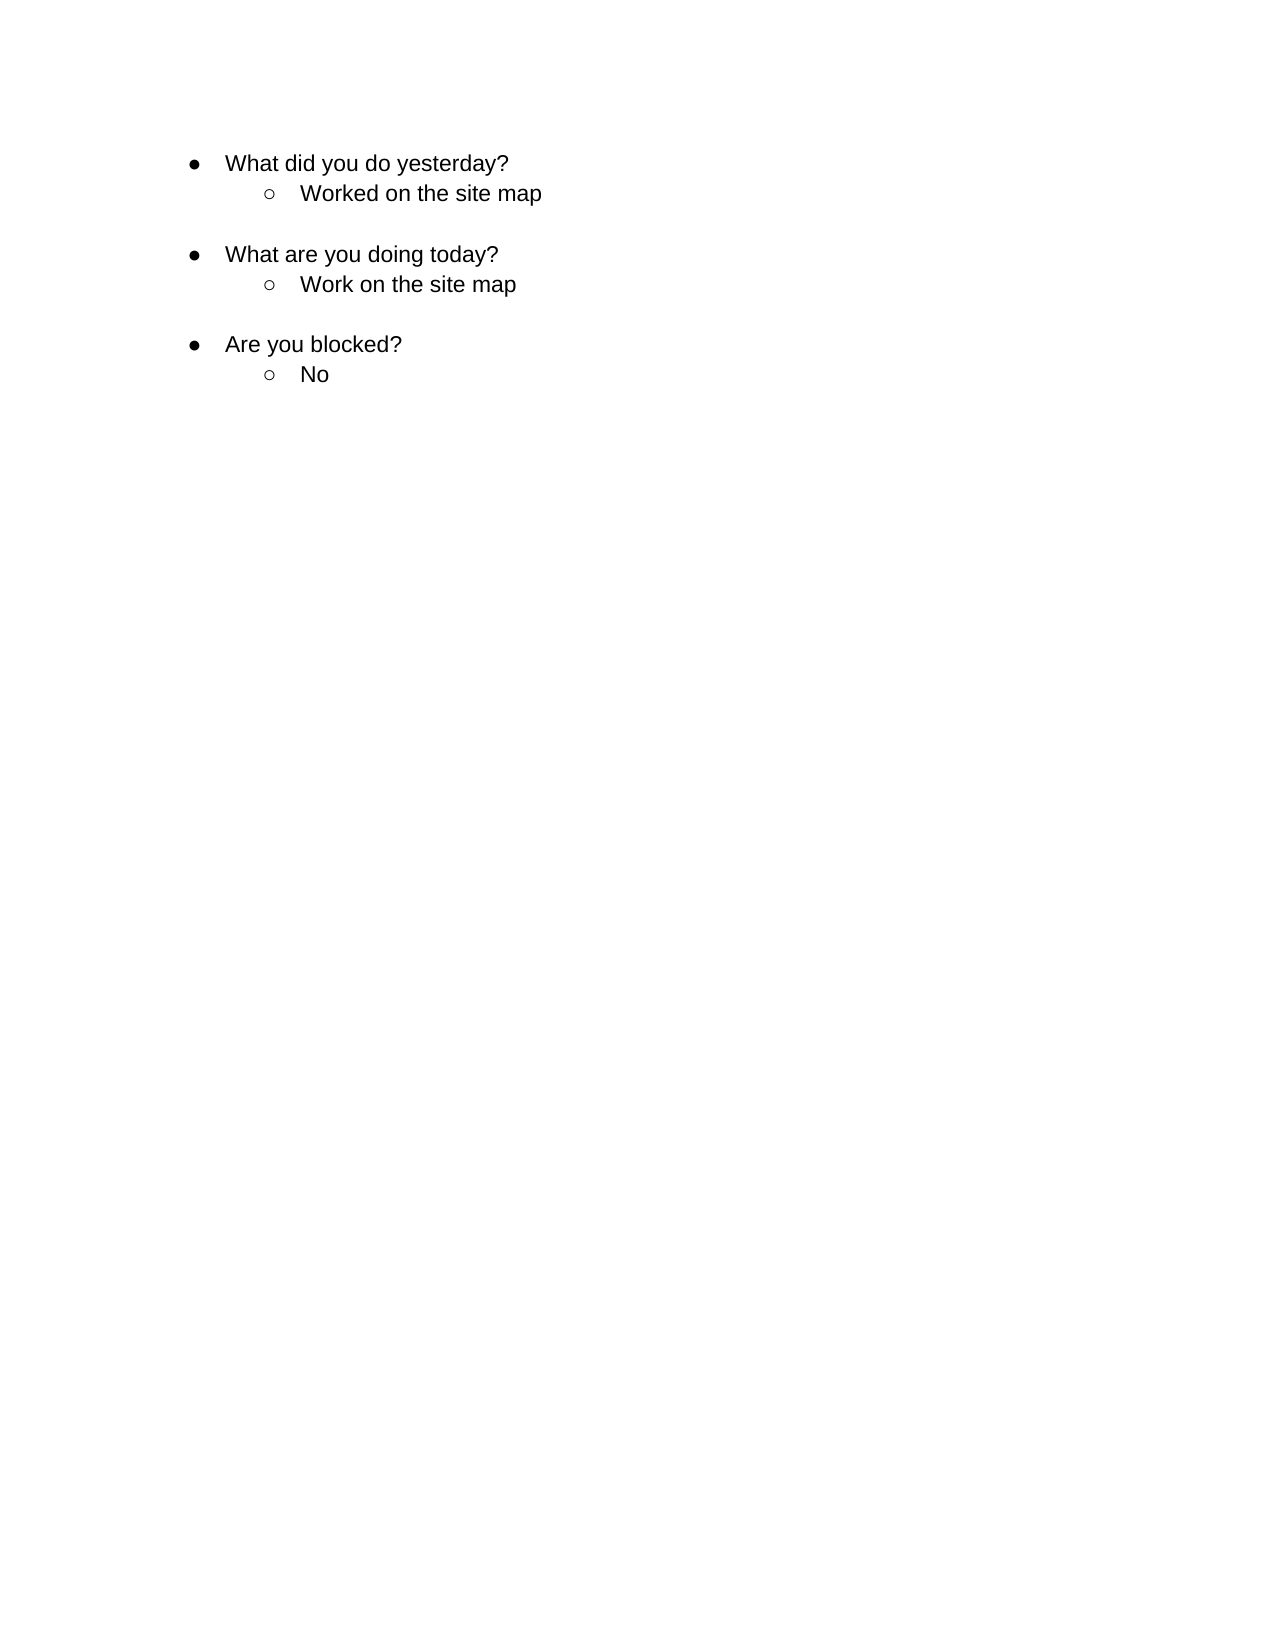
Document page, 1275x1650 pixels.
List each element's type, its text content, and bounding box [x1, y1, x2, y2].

list What did you do yesterday? [187, 150, 1125, 176]
list Worked on the site map [262, 180, 1125, 207]
list Are you blocked? [187, 331, 1125, 358]
list No [262, 361, 1125, 388]
list What are you doing today? [187, 241, 1125, 267]
list Work on the site map [262, 271, 1125, 297]
